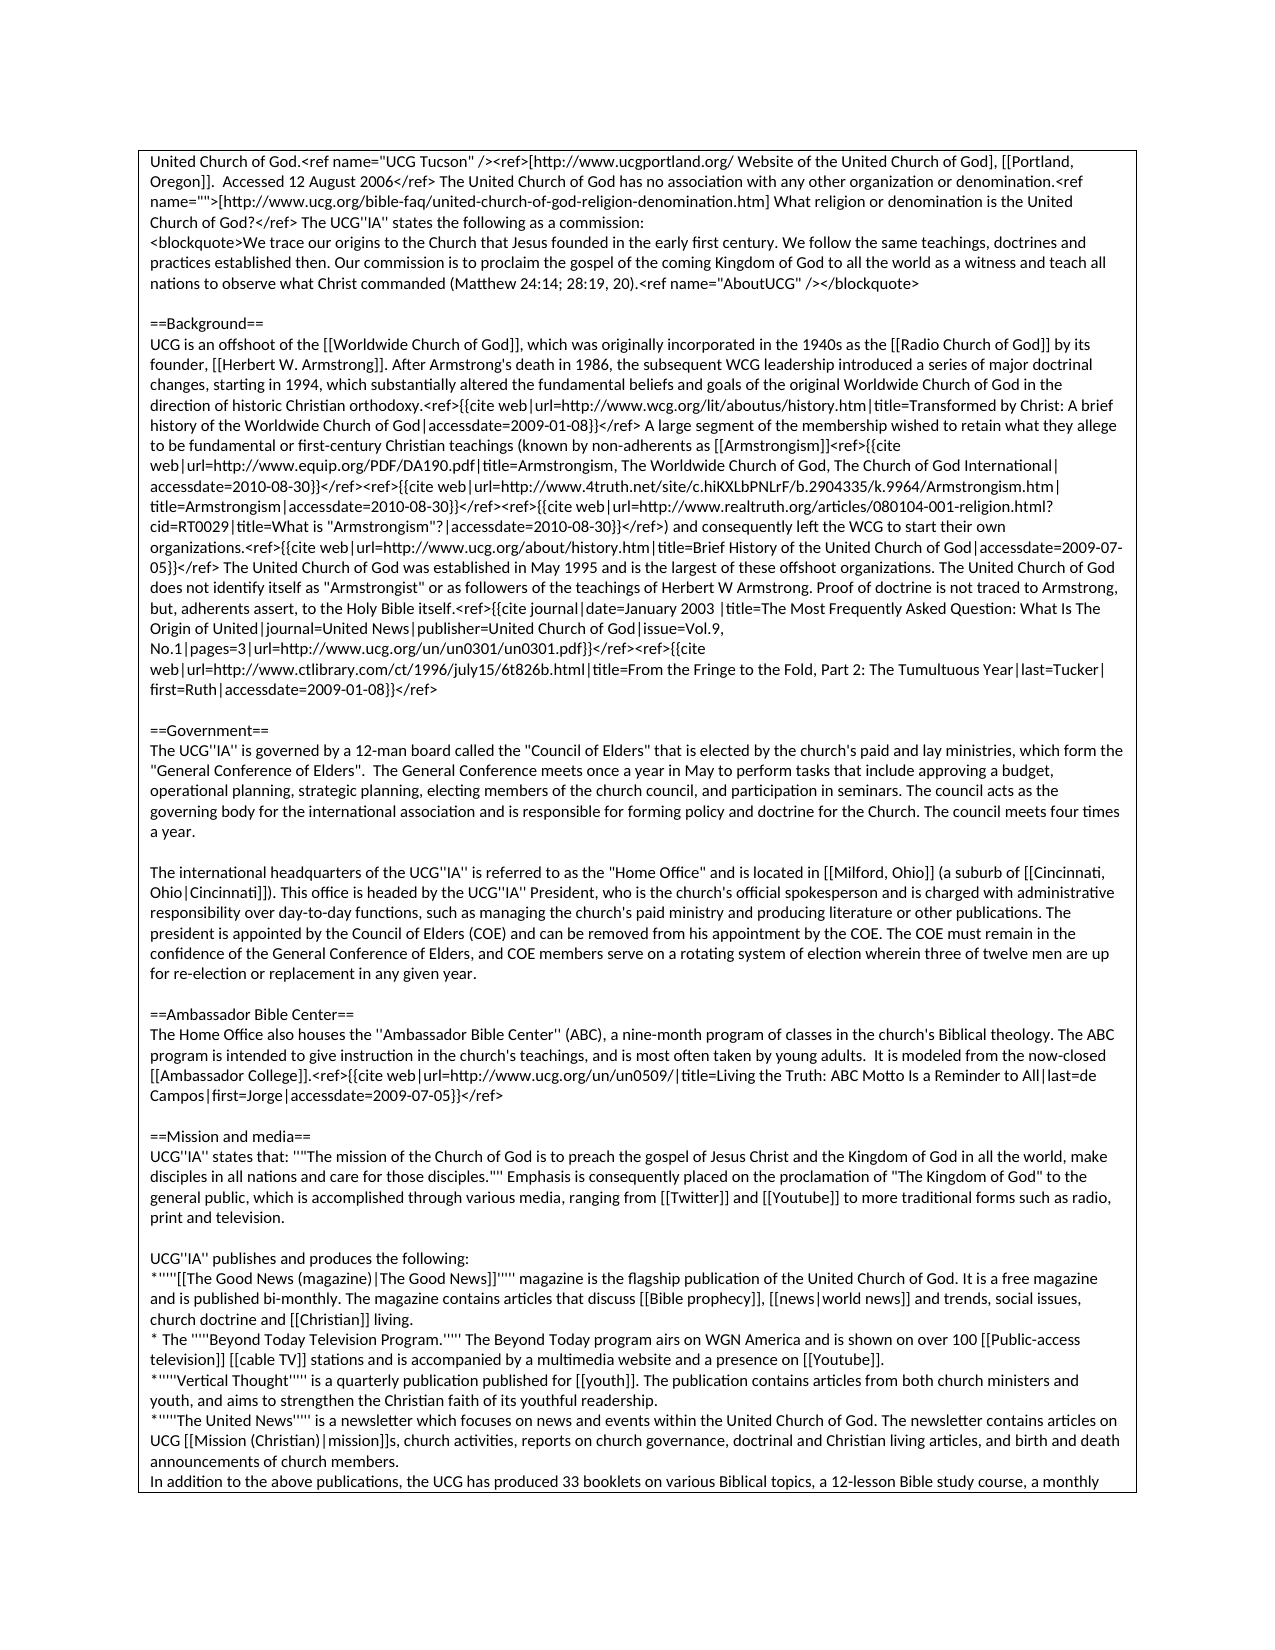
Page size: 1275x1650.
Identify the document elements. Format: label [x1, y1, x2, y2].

table_cell [139, 151, 1136, 1492]
